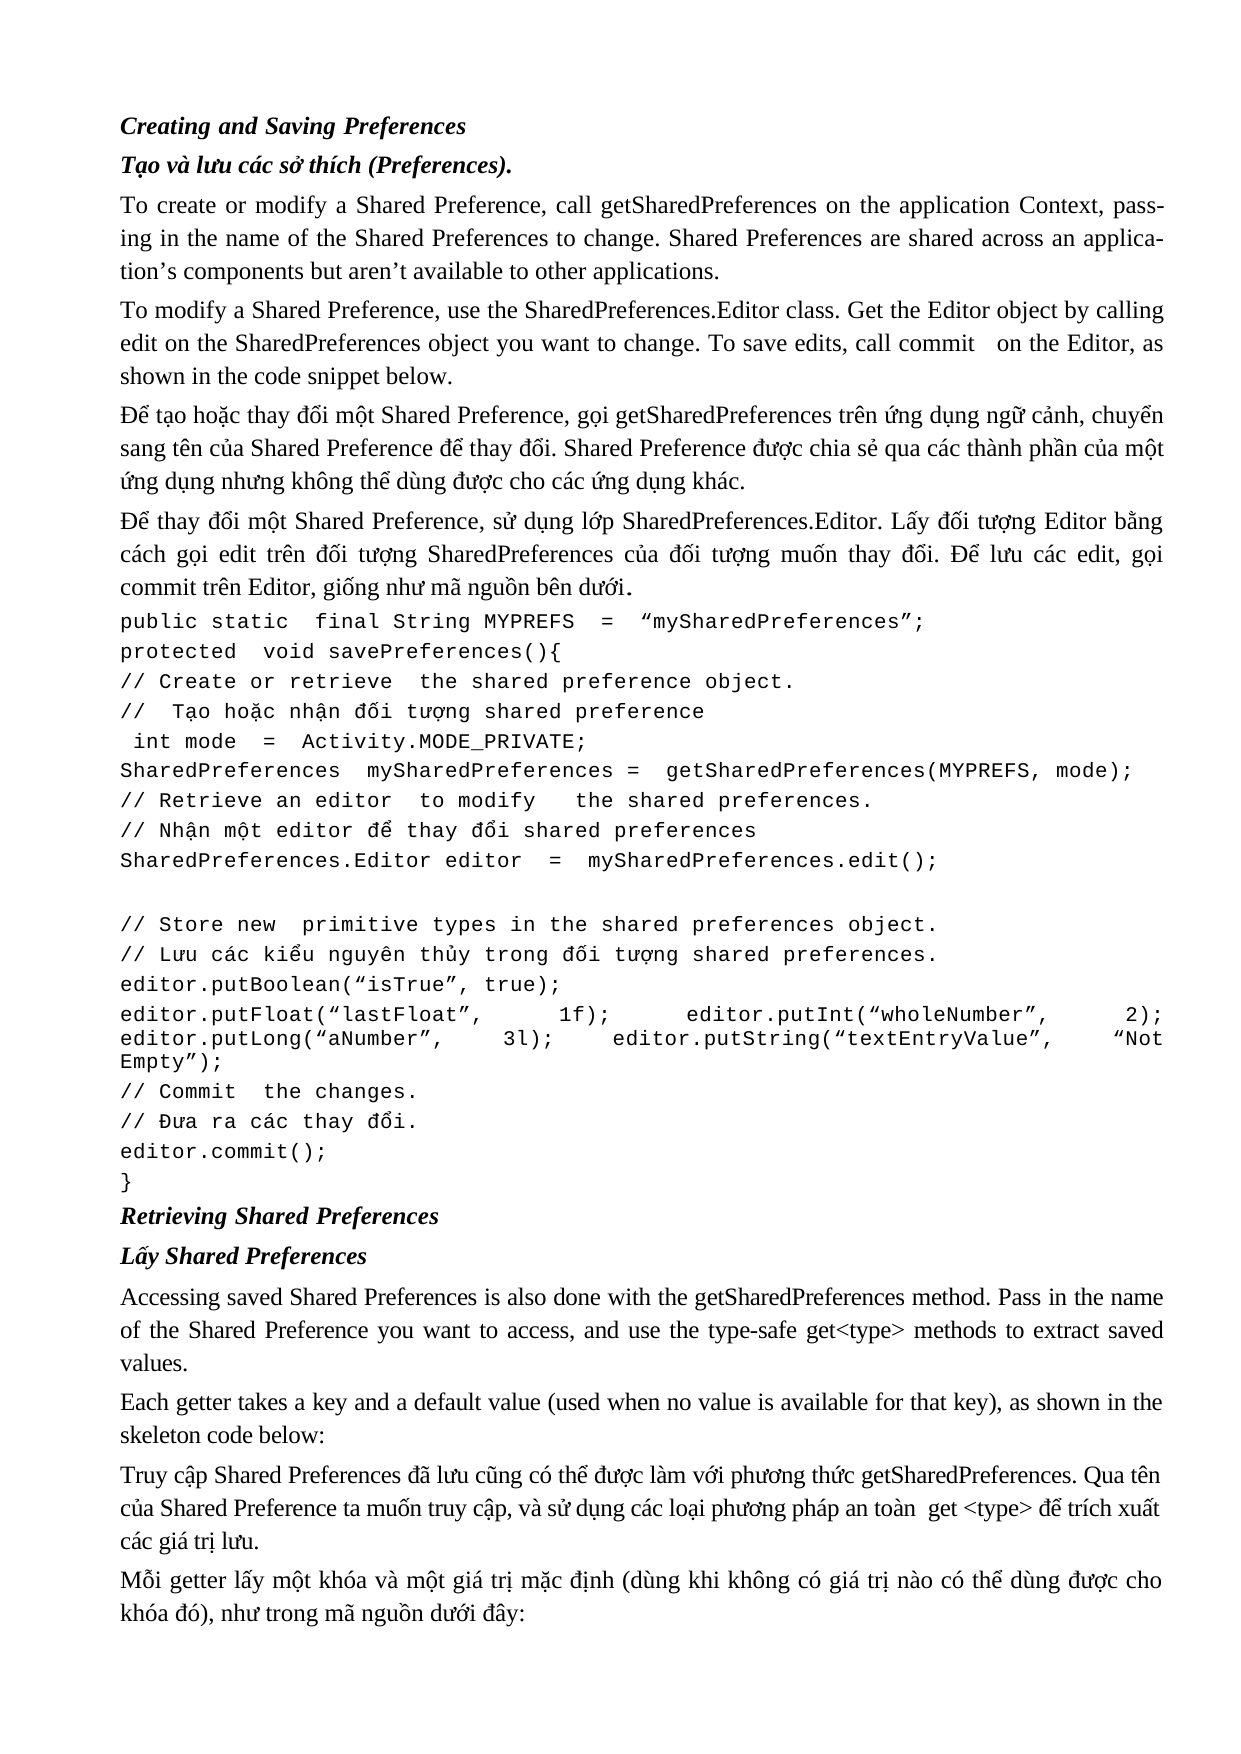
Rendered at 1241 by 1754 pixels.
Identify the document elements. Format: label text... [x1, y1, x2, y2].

text editor.putFloat(“lastFloat”, 1f); editor.putInt(“wholeNumber”, 2); editor.putLong(“aNumber”, 3l); editor.putString(“textEntryValue”, “Not Empty”); [120, 1004, 1165, 1075]
text // Retrieve an editor to modify the shared preferences. [120, 790, 1165, 814]
text } [120, 1171, 1165, 1194]
text To create or modify a Shared Preference, call getSharedPreferences on the application Context, pass- ing in the name of the Shared Preferences to change. Shared Preferences are shared across an applica- tion’s components but aren’t available to other applications. [120, 190, 1165, 284]
text // Tạo hoặc nhận đối tượng shared preference [120, 701, 1165, 724]
text // Đưa ra các thay đổi. [120, 1111, 1165, 1135]
text editor.commit(); [120, 1141, 1165, 1165]
text Tạo và lưu các sở thích (Preferences). [120, 151, 1165, 179]
text // Create or retrieve the shared preference object. [120, 671, 1165, 694]
text To modify a Shared Preference, use the SharedPreferences.Editor class. Get the Editor object by calling edit on the SharedPreferences object you want to change. To save edits, call commit on the Editor, as shown in the code snippet below. [120, 295, 1165, 390]
text // Commit the changes. [120, 1081, 1165, 1105]
text Creating and Saving Preferences [120, 111, 1165, 140]
text // Store new primitive types in the shared preferences object. [120, 914, 1165, 938]
text Để tạo hoặc thay đổi một Shared Preference, gọi getSharedPreferences trên ứng dụng ngữ cảnh, chuyển sang tên của Shared Preference để thay đổi. Shared Preference được chia sẻ qua các thành phần của một ứng dụng nhưng không thể dùng được cho các ứng dụng khác. [120, 400, 1165, 495]
text Để thay đổi một Shared Preference, sử dụng lớp SharedPreferences.Editor. Lấy đối tượng Editor bằng cách gọi edit trên đối tượng SharedPreferences của đối tượng muốn thay đổi. Để lưu các edit, gọi commit trên Editor, giống như mã nguồn bên dưới. [120, 506, 1165, 601]
text // Nhận một editor để thay đổi shared preferences [120, 820, 1165, 844]
text int mode = Activity.MODE_PRIVATE; [120, 731, 1165, 754]
text editor.putBoolean(“isTrue”, true); [120, 974, 1165, 998]
text protected void savePreferences(){ [120, 641, 1165, 664]
text Lấy Shared Preferences [120, 1241, 1165, 1271]
text Mỗi getter lấy một khóa và một giá trị mặc định (dùng khi không có giá trị nào có thể dùng được cho khóa đó), như trong mã nguồn dưới đây: [120, 1565, 1165, 1627]
text SharedPreferences.Editor editor = mySharedPreferences.edit(); [120, 850, 1165, 874]
text Retrieving Shared Preferences [120, 1201, 1165, 1231]
text Truy cập Shared Preferences đã lưu cũng có thể được làm với phương thức getSharedPreferences. Qua tên của Shared Preference ta muốn truy cập, và sử dụng các loại phương pháp an toàn get <type> để trích xuất các giá trị lưu. [120, 1460, 1161, 1554]
text // Lưu các kiểu nguyên thủy trong đối tượng shared preferences. [120, 944, 1165, 968]
text SharedPreferences mySharedPreferences = getSharedPreferences(MYPREFS, mode); [120, 761, 1165, 784]
text Each getter takes a key and a default value (used when no value is available for that key), as shown in the skeleton code below: [120, 1387, 1165, 1449]
text Accessing saved Shared Preferences is also done with the getSharedPreferences method. Pass in the name of the Shared Preference you want to access, and use the type-safe get<type> methods to extract saved values. [120, 1282, 1165, 1377]
text public static final String MYPREFS = “mySharedPreferences”; [120, 611, 1165, 635]
